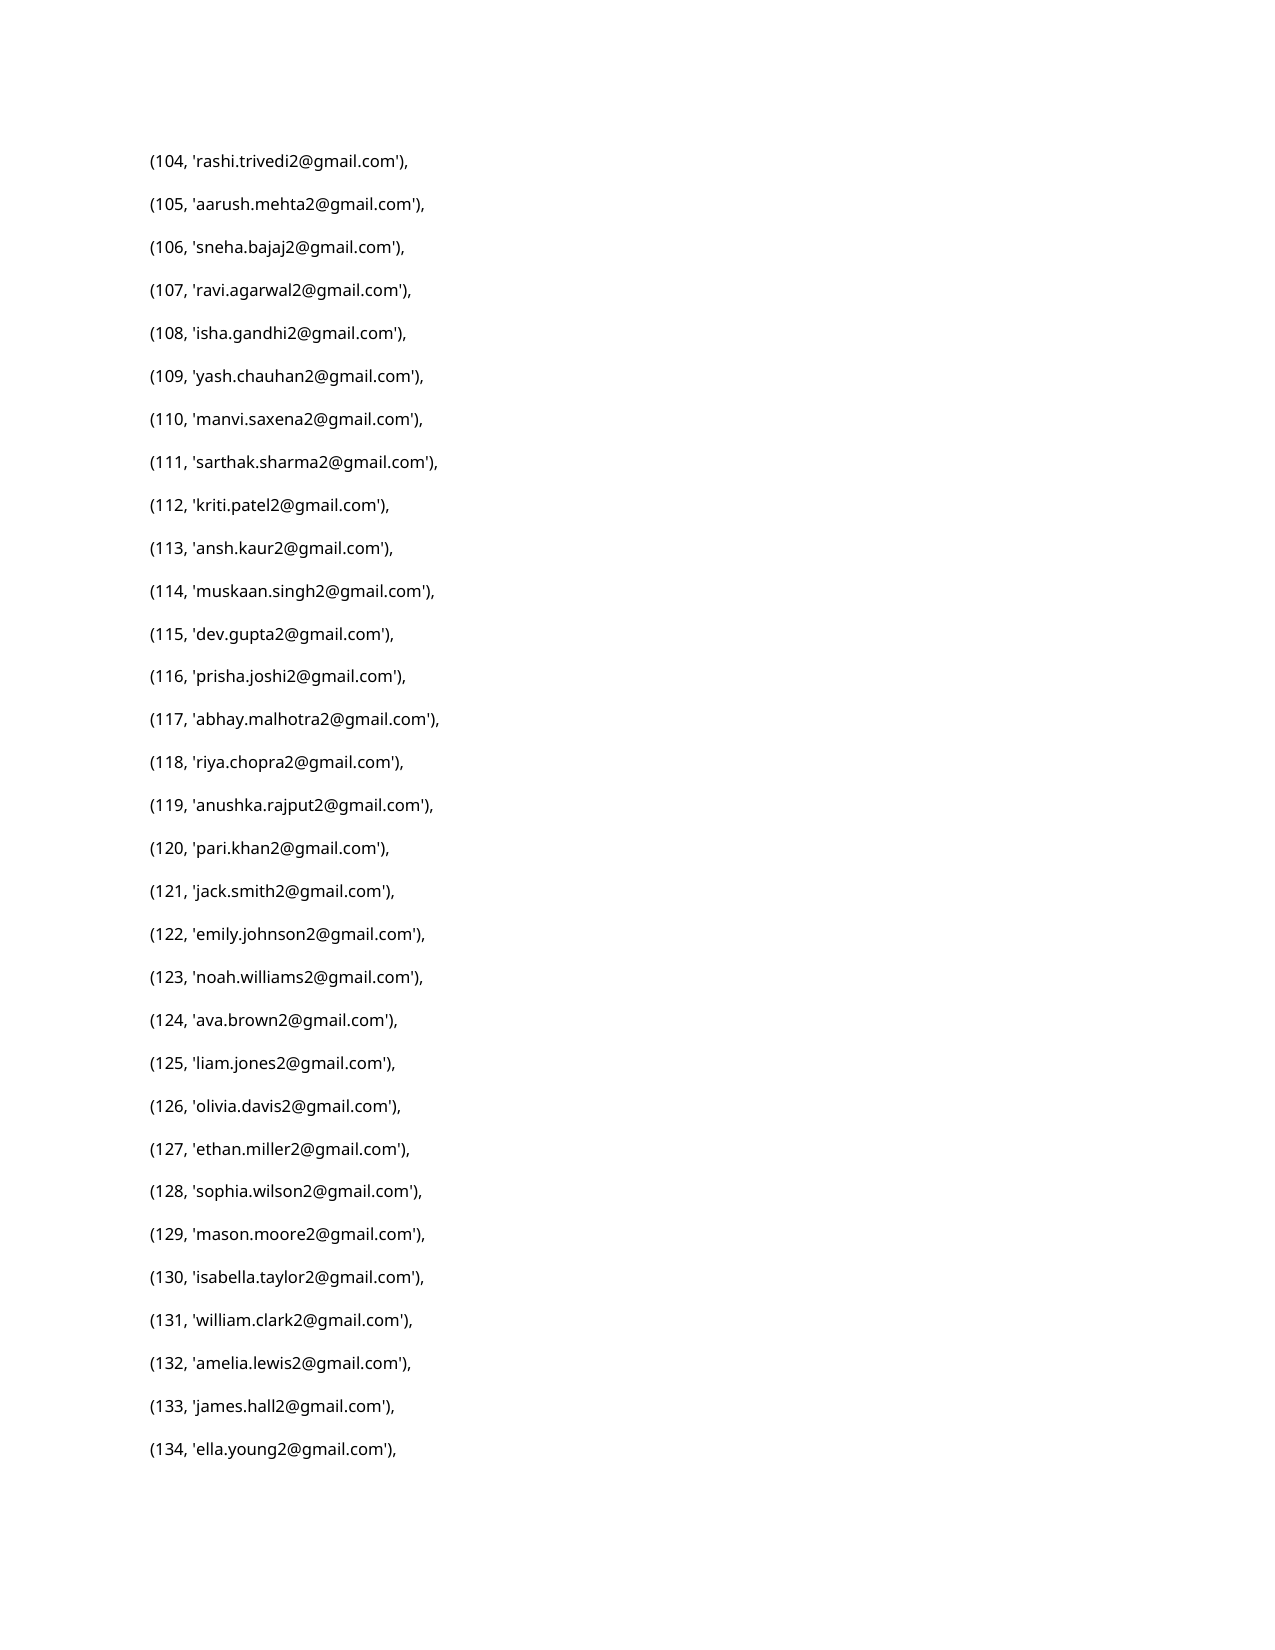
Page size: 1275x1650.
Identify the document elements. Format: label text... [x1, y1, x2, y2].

text (115, 'dev.gupta2@gmail.com'), [150, 622, 1125, 645]
text (106, 'sneha.bajaj2@gmail.com'), [150, 236, 1125, 258]
text (112, 'kriti.patel2@gmail.com'), [150, 493, 1125, 516]
text (134, 'ella.young2@gmail.com'), [150, 1437, 1125, 1460]
text (123, 'noah.williams2@gmail.com'), [150, 965, 1125, 988]
text (132, 'amelia.lewis2@gmail.com'), [150, 1352, 1125, 1374]
text (121, 'jack.smith2@gmail.com'), [150, 879, 1125, 902]
text (116, 'prisha.joshi2@gmail.com'), [150, 665, 1125, 688]
text (114, 'muskaan.singh2@gmail.com'), [150, 579, 1125, 602]
text (131, 'william.clark2@gmail.com'), [150, 1309, 1125, 1331]
text (111, 'sarthak.sharma2@gmail.com'), [150, 450, 1125, 473]
text (133, 'james.hall2@gmail.com'), [150, 1394, 1125, 1417]
text (122, 'emily.johnson2@gmail.com'), [150, 922, 1125, 945]
text (105, 'aarush.mehta2@gmail.com'), [150, 193, 1125, 216]
text (109, 'yash.chauhan2@gmail.com'), [150, 364, 1125, 387]
text (125, 'liam.jones2@gmail.com'), [150, 1051, 1125, 1074]
text (113, 'ansh.kaur2@gmail.com'), [150, 536, 1125, 559]
text (124, 'ava.brown2@gmail.com'), [150, 1008, 1125, 1031]
text (110, 'manvi.saxena2@gmail.com'), [150, 407, 1125, 430]
text (126, 'olivia.davis2@gmail.com'), [150, 1094, 1125, 1117]
text (130, 'isabella.taylor2@gmail.com'), [150, 1266, 1125, 1288]
text (120, 'pari.khan2@gmail.com'), [150, 837, 1125, 859]
text (104, 'rashi.trivedi2@gmail.com'), [150, 150, 1125, 173]
text (108, 'isha.gandhi2@gmail.com'), [150, 322, 1125, 344]
text (129, 'mason.moore2@gmail.com'), [150, 1223, 1125, 1246]
text (119, 'anushka.rajput2@gmail.com'), [150, 794, 1125, 816]
text (118, 'riya.chopra2@gmail.com'), [150, 751, 1125, 773]
text (117, 'abhay.malhotra2@gmail.com'), [150, 708, 1125, 731]
text (107, 'ravi.agarwal2@gmail.com'), [150, 279, 1125, 301]
text (128, 'sophia.wilson2@gmail.com'), [150, 1180, 1125, 1203]
text (127, 'ethan.miller2@gmail.com'), [150, 1137, 1125, 1160]
